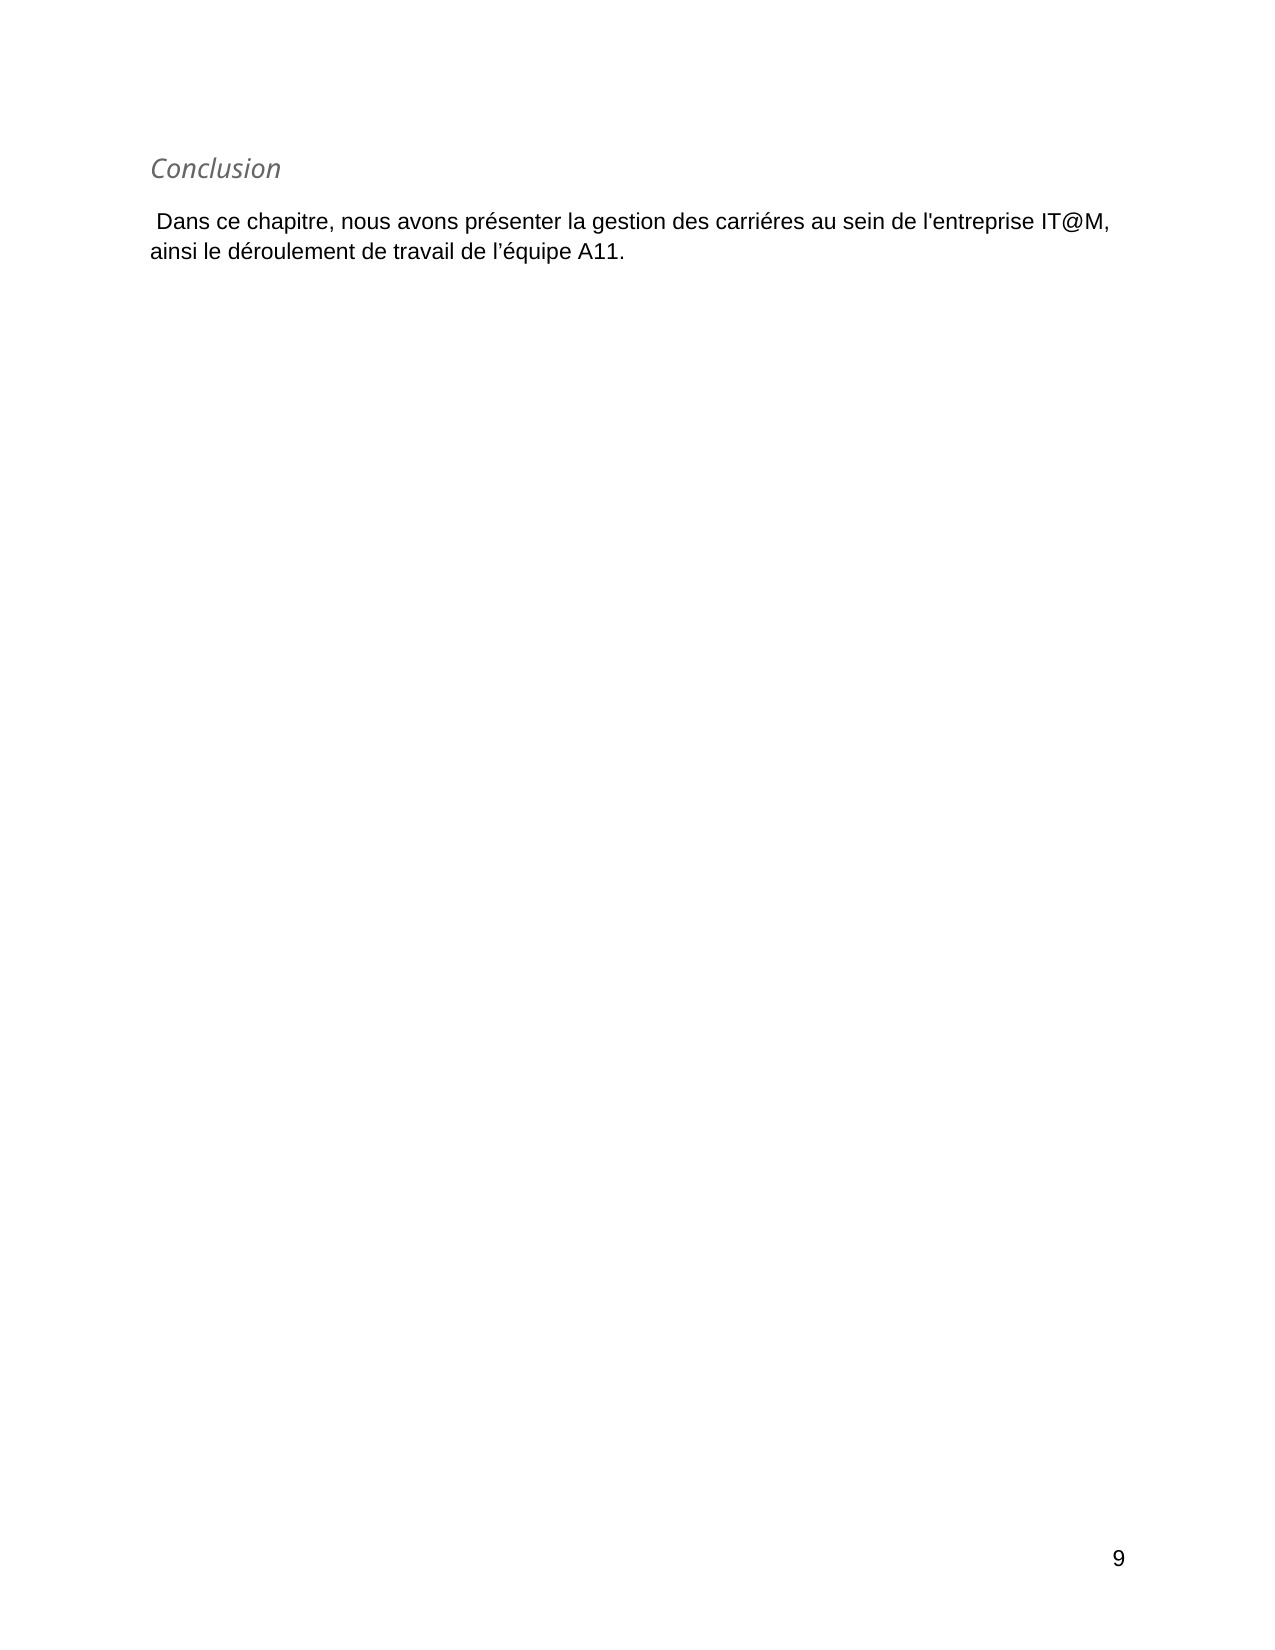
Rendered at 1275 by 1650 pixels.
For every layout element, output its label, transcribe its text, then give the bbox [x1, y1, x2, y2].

subtitle Conclusion [150, 150, 1125, 187]
text Dans ce chapitre, nous avons présenter la gestion des carriéres au sein de l'entreprise IT@M, ainsi le déroulement de travail de l’équipe A11. [150, 208, 1125, 264]
